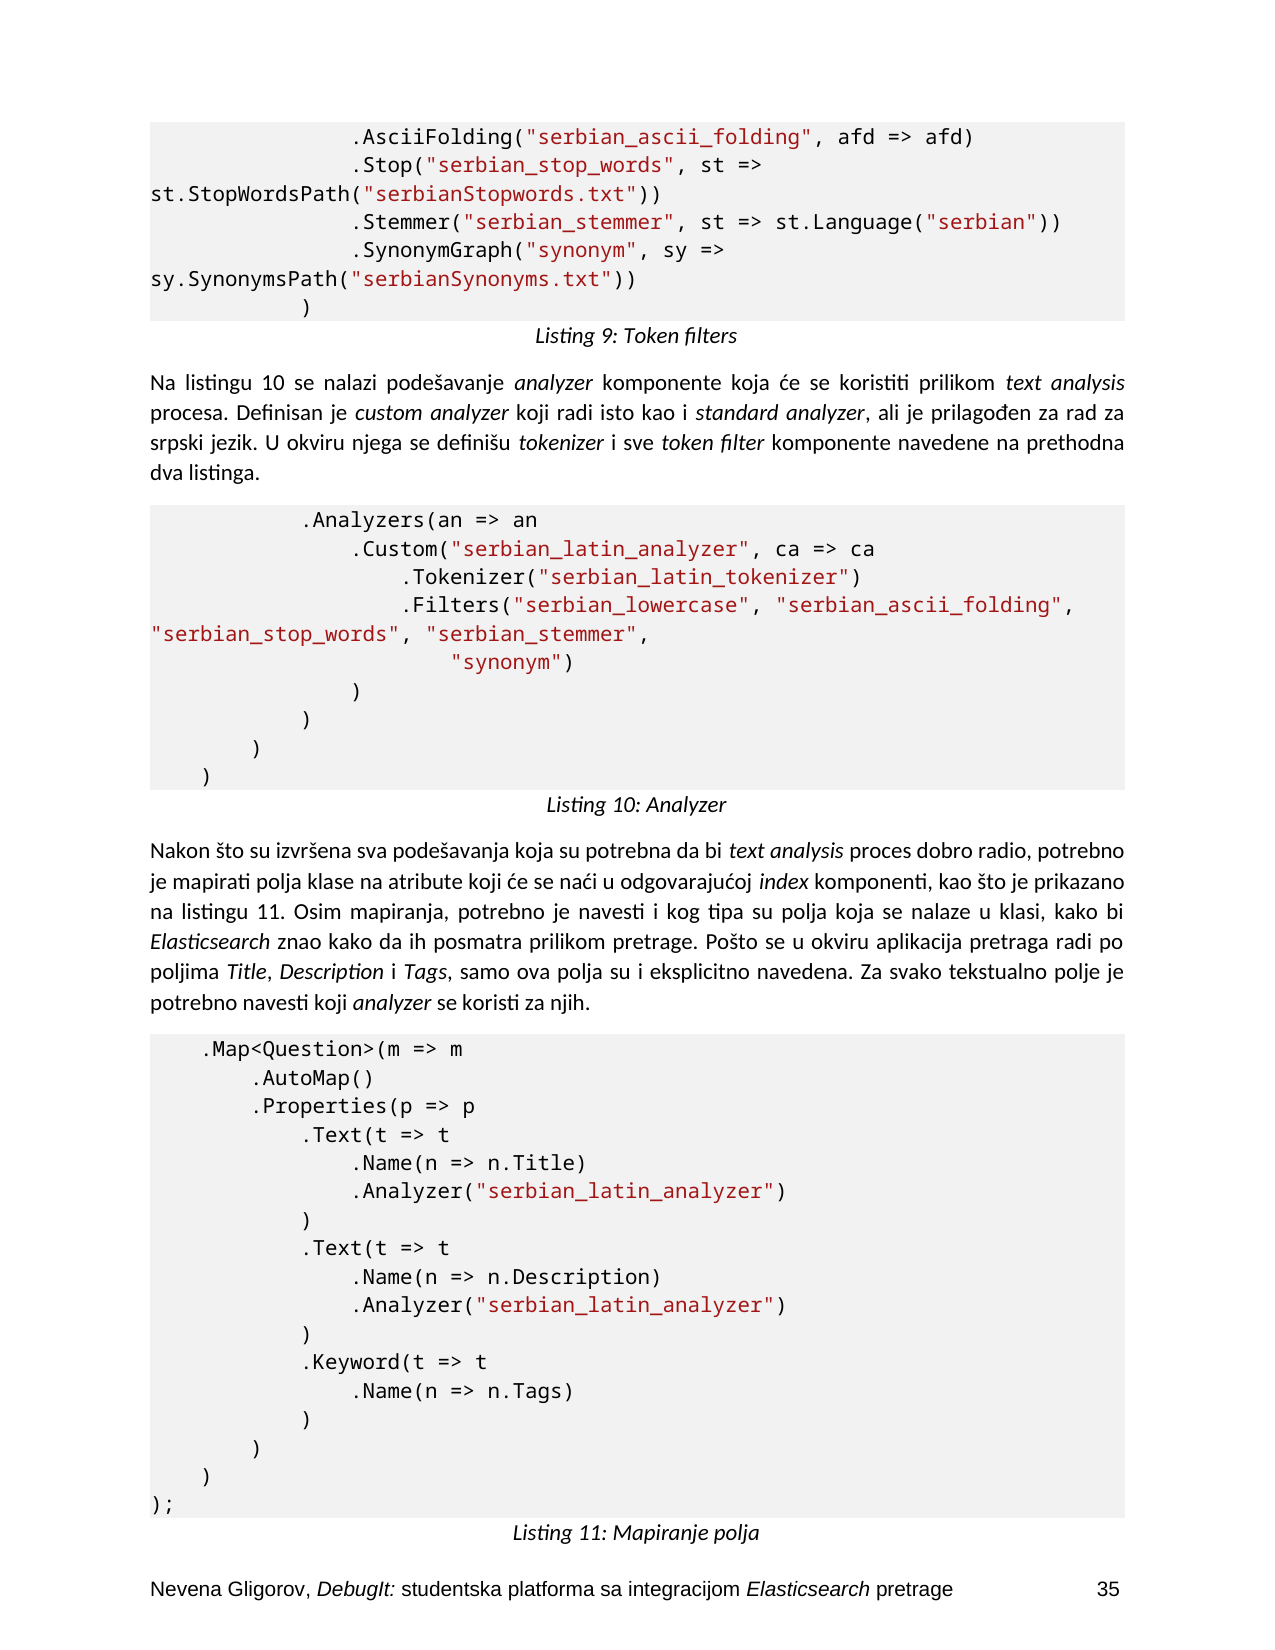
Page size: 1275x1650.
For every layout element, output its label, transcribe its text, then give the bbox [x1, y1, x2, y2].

text ) [150, 292, 1125, 321]
text Listing 9: Token filters [150, 321, 1125, 349]
text .Filters("serbian_lowercase", "serbian_ascii_folding", "serbian_stop_words", "serbian_stemmer", [150, 591, 1125, 647]
text .Name(n => n.Tags) [150, 1376, 1125, 1404]
text ) [150, 1319, 1125, 1347]
text .Properties(p => p [150, 1091, 1125, 1120]
text .SynonymGraph("synonym", sy => sy.SynonymsPath("serbianSynonyms.txt")) [150, 236, 1125, 292]
text .Stop("serbian_stop_words", st => st.StopWordsPath("serbianStopwords.txt")) [150, 150, 1125, 207]
text .AsciiFolding("serbian_ascii_folding", afd => afd) [150, 122, 1125, 150]
text "synonym") [150, 647, 1125, 676]
text Listing 11: Mapiranje polja [150, 1518, 1125, 1546]
text .Text(t => t [150, 1233, 1125, 1262]
text .Text(t => t [150, 1120, 1125, 1148]
text ) [150, 1205, 1125, 1233]
text .Map<Question>(m => m [150, 1034, 1125, 1063]
text .Analyzer("serbian_latin_analyzer") [150, 1290, 1125, 1319]
text .Custom("serbian_latin_analyzer", ca => ca [150, 534, 1125, 562]
text .Analyzers(an => an [150, 505, 1125, 534]
text ) [150, 733, 1125, 761]
text .Name(n => n.Title) [150, 1148, 1125, 1177]
text .Stemmer("serbian_stemmer", st => st.Language("serbian")) [150, 207, 1125, 236]
text ) [150, 1404, 1125, 1433]
text .Keyword(t => t [150, 1347, 1125, 1376]
text ) [150, 704, 1125, 733]
text .Tokenizer("serbian_latin_tokenizer") [150, 562, 1125, 591]
text ); [150, 1489, 1125, 1518]
text Na listingu 10 se nalazi podešavanje analyzer komponente koja će se koristiti prilikom text analysis procesa. Definisan je custom analyzer koji radi isto kao i standard analyzer, ali je prilagođen za rad za srpski jezik. U okviru njega se definišu tokenizer i sve token filter komponente navedene na prethodna dva listinga. [150, 368, 1125, 486]
text Listing 10: Analyzer [150, 790, 1125, 818]
text .Analyzer("serbian_latin_analyzer") [150, 1177, 1125, 1205]
text ) [150, 761, 1125, 790]
text ) [150, 1461, 1125, 1489]
text ) [150, 1433, 1125, 1461]
text ) [150, 676, 1125, 704]
text .AutoMap() [150, 1063, 1125, 1091]
text Nakon što su izvršena sva podešavanja koja su potrebna da bi text analysis proces dobro radio, potrebno je mapirati polja klase na atribute koji će se naći u odgovarajućoj index komponenti, kao što je prikazano na listingu 11. Osim mapiranja, potrebno je navesti i kog tipa su polja koja se nalaze u klasi, kako bi Elasticsearch znao kako da ih posmatra prilikom pretrage. Pošto se u okviru aplikacija pretraga radi po poljima Title, Description i Tags, samo ova polja su i eksplicitno navedena. Za svako tekstualno polje je potrebno navesti koji analyzer se koristi za njih. [150, 837, 1125, 1016]
text .Name(n => n.Description) [150, 1262, 1125, 1290]
